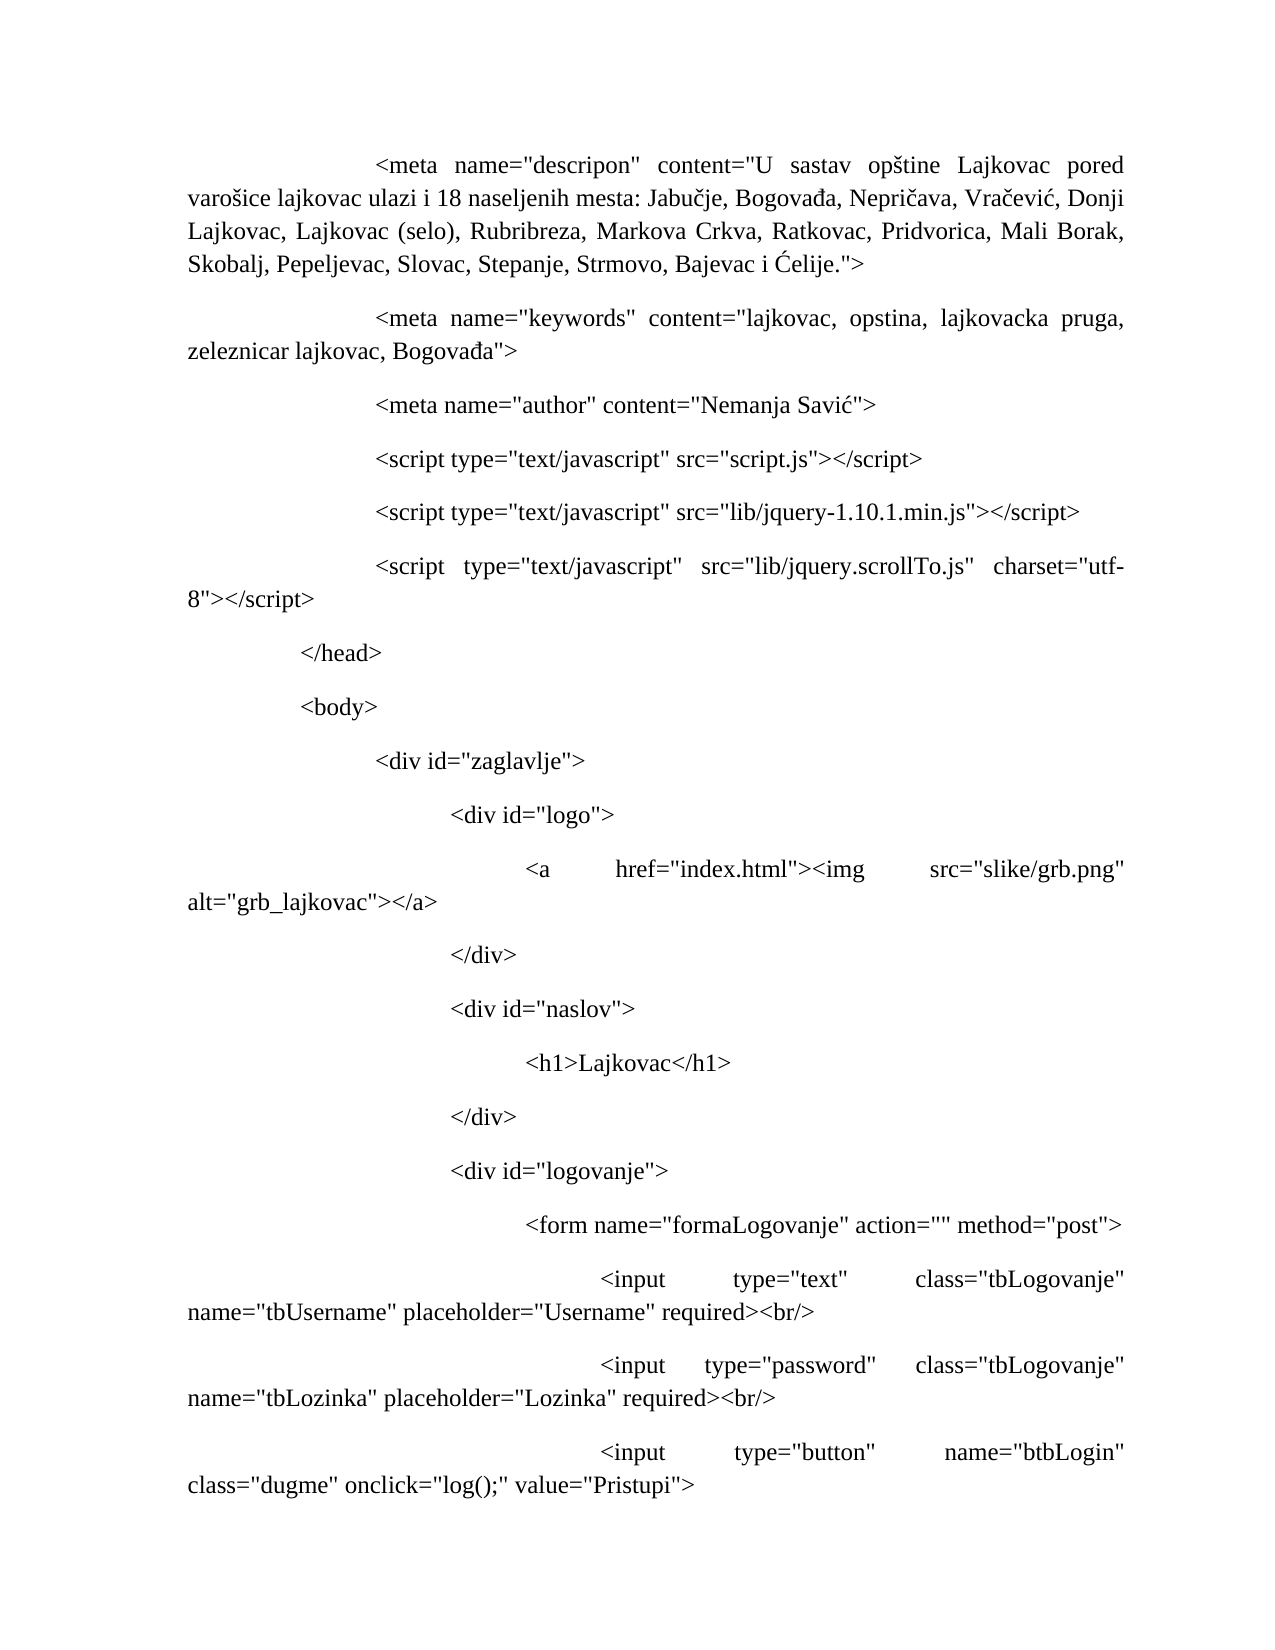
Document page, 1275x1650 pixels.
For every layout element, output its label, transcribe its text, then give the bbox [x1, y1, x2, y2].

text <script type="text/javascript" src="lib/jquery.scrollTo.js" charset="utf-8"></script> [187, 551, 1125, 613]
text </div> [187, 941, 1125, 969]
text <meta name="author" content="Nemanja Savić"> [187, 390, 1125, 418]
text </head> [187, 638, 1125, 667]
text <script type="text/javascript" src="lib/jquery-1.10.1.min.js"></script> [187, 497, 1125, 526]
text <div id="zaglavlje"> [187, 746, 1125, 775]
text <div id="logovanje"> [187, 1156, 1125, 1185]
text <div id="naslov"> [187, 994, 1125, 1023]
text <input type="text" class="tbLogovanje" name="tbUsername" placeholder="Username" required><br/> [187, 1264, 1125, 1325]
text <meta name="descripon" content="U sastav opštine Lajkovac pored varošice lajkovac ulazi i 18 naseljenih mesta: Jabučje, Bogovađa, Nepričava, Vračević, Donji Lajkovac, Lajkovac (selo), Rubribreza, Markova Crkva, Ratkovac, Pridvorica, Mali Borak, Skobalj, Pepeljevac, Slovac, Stepanje, Strmovo, Bajevac i Ćelije."> [187, 150, 1125, 278]
text </div> [187, 1102, 1125, 1131]
text <body> [187, 692, 1125, 721]
text <script type="text/javascript" src="script.js"></script> [187, 444, 1125, 472]
text <a href="index.html"><img src="slike/grb.png" alt="grb_lajkovac"></a> [187, 854, 1125, 915]
text <meta name="keywords" content="lajkovac, opstina, lajkovacka pruga, zeleznicar lajkovac, Bogovađa"> [187, 303, 1125, 365]
text <input type="password" class="tbLogovanje" name="tbLozinka" placeholder="Lozinka" required><br/> [187, 1351, 1125, 1412]
text <form name="formaLogovanje" action="" method="post"> [187, 1210, 1125, 1238]
text <h1>Lajkovac</h1> [187, 1048, 1125, 1077]
text <input type="button" name="btbLogin" class="dugme" onclick="log();" value="Pristupi"> [187, 1437, 1125, 1499]
text <div id="logo"> [187, 800, 1125, 828]
